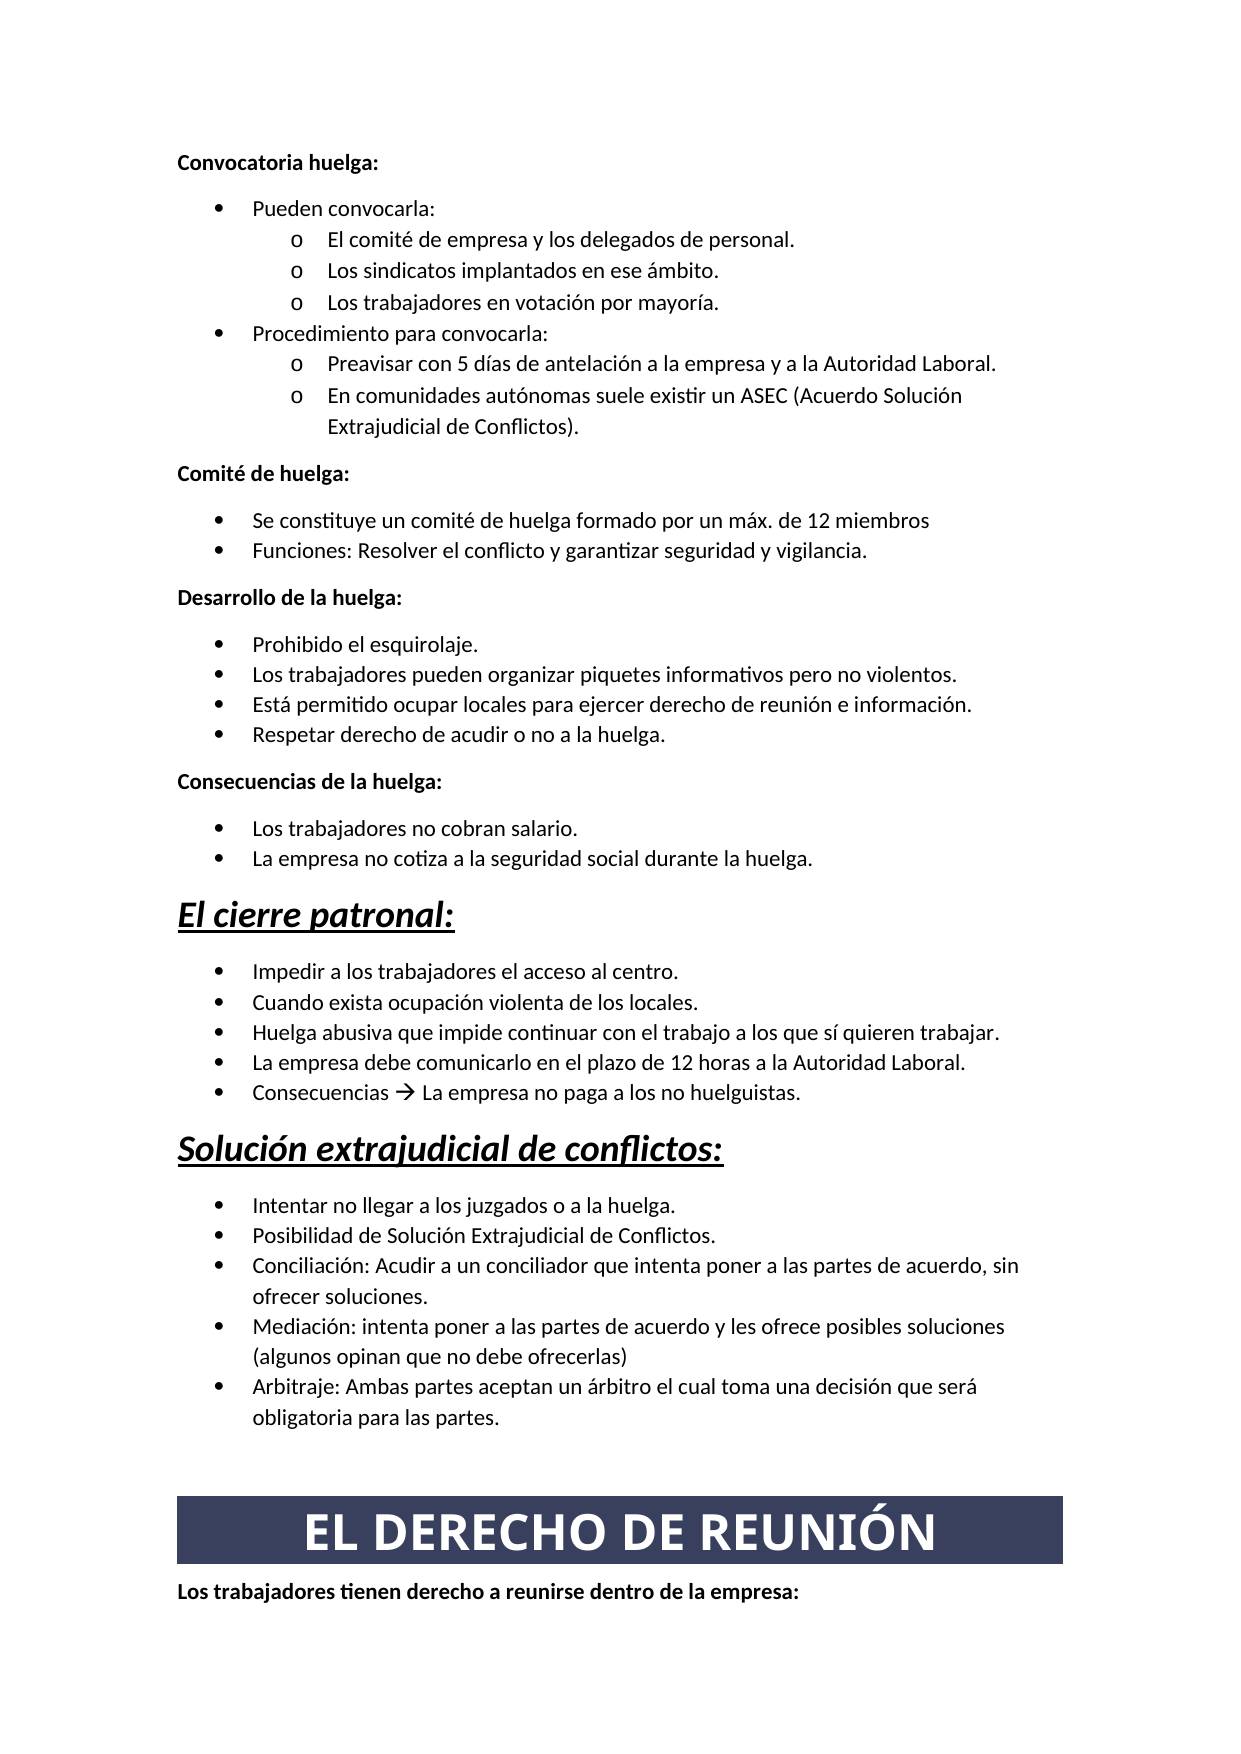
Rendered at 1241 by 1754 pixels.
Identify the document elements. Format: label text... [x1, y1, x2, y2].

list La empresa no cotiza a la seguridad social durante la huelga. [215, 844, 1063, 872]
list Intentar no llegar a los juzgados o a la huelga. [215, 1191, 1063, 1219]
list Posibilidad de Solución Extrajudicial de Conflictos. [215, 1221, 1063, 1249]
list Mediación: intenta poner a las partes de acuerdo y les ofrece posibles soluciones (algunos opinan que no debe ofrecerlas) [215, 1312, 1063, 1370]
text Los trabajadores tienen derecho a reunirse dentro de la empresa: [177, 1577, 1063, 1605]
list Los trabajadores pueden organizar piquetes informativos pero no violentos. [215, 660, 1063, 688]
list Preavisar con 5 días de antelación a la empresa y a la Autoridad Laboral. [290, 349, 1063, 378]
list Huelga abusiva que impide continuar con el trabajo a los que sí quieren trabajar. [215, 1018, 1063, 1046]
list Los trabajadores en votación por mayoría. [290, 288, 1063, 317]
text El cierre patronal: [177, 891, 1063, 937]
text Desarrollo de la huelga: [177, 583, 1063, 611]
list Cuando exista ocupación violenta de los locales. [215, 988, 1063, 1016]
text Consecuencias de la huelga: [177, 767, 1063, 795]
list Respetar derecho de acudir o no a la huelga. [215, 720, 1063, 748]
list El comité de empresa y los delegados de personal. [290, 225, 1063, 254]
list En comunidades autónomas suele existir un ASEC (Acuerdo Solución Extrajudicial de Conflictos). [290, 381, 1063, 440]
list Procedimiento para convocarla: [215, 319, 1063, 347]
list Consecuencias La empresa no paga a los no huelguistas. [215, 1078, 1063, 1106]
list Los trabajadores no cobran salario. [215, 814, 1063, 842]
list Funciones: Resolver el conflicto y garantizar seguridad y vigilancia. [215, 536, 1063, 564]
list Conciliación: Acudir a un conciliador que intenta poner a las partes de acuerdo, sin ofrecer soluciones. [215, 1252, 1063, 1310]
list Arbitraje: Ambas partes aceptan un árbitro el cual toma una decisión que será obligatoria para las partes. [215, 1372, 1063, 1431]
list La empresa debe comunicarlo en el plazo de 12 horas a la Autoridad Laboral. [215, 1048, 1063, 1076]
list Prohibido el esquirolaje. [215, 630, 1063, 658]
list Está permitido ocupar locales para ejercer derecho de reunión e información. [215, 690, 1063, 718]
text Solución extrajudicial de conflictos: [177, 1125, 1063, 1171]
list Impedir a los trabajadores el acceso al centro. [215, 957, 1063, 985]
list Los sindicatos implantados en ese ámbito. [290, 256, 1063, 285]
text El derecho de reunión [177, 1496, 1063, 1564]
list Pueden convocarla: [215, 194, 1063, 222]
text Comité de huelga: [177, 459, 1063, 487]
text Convocatoria huelga: [177, 148, 1063, 176]
list Se constituye un comité de huelga formado por un máx. de 12 miembros [215, 506, 1063, 534]
